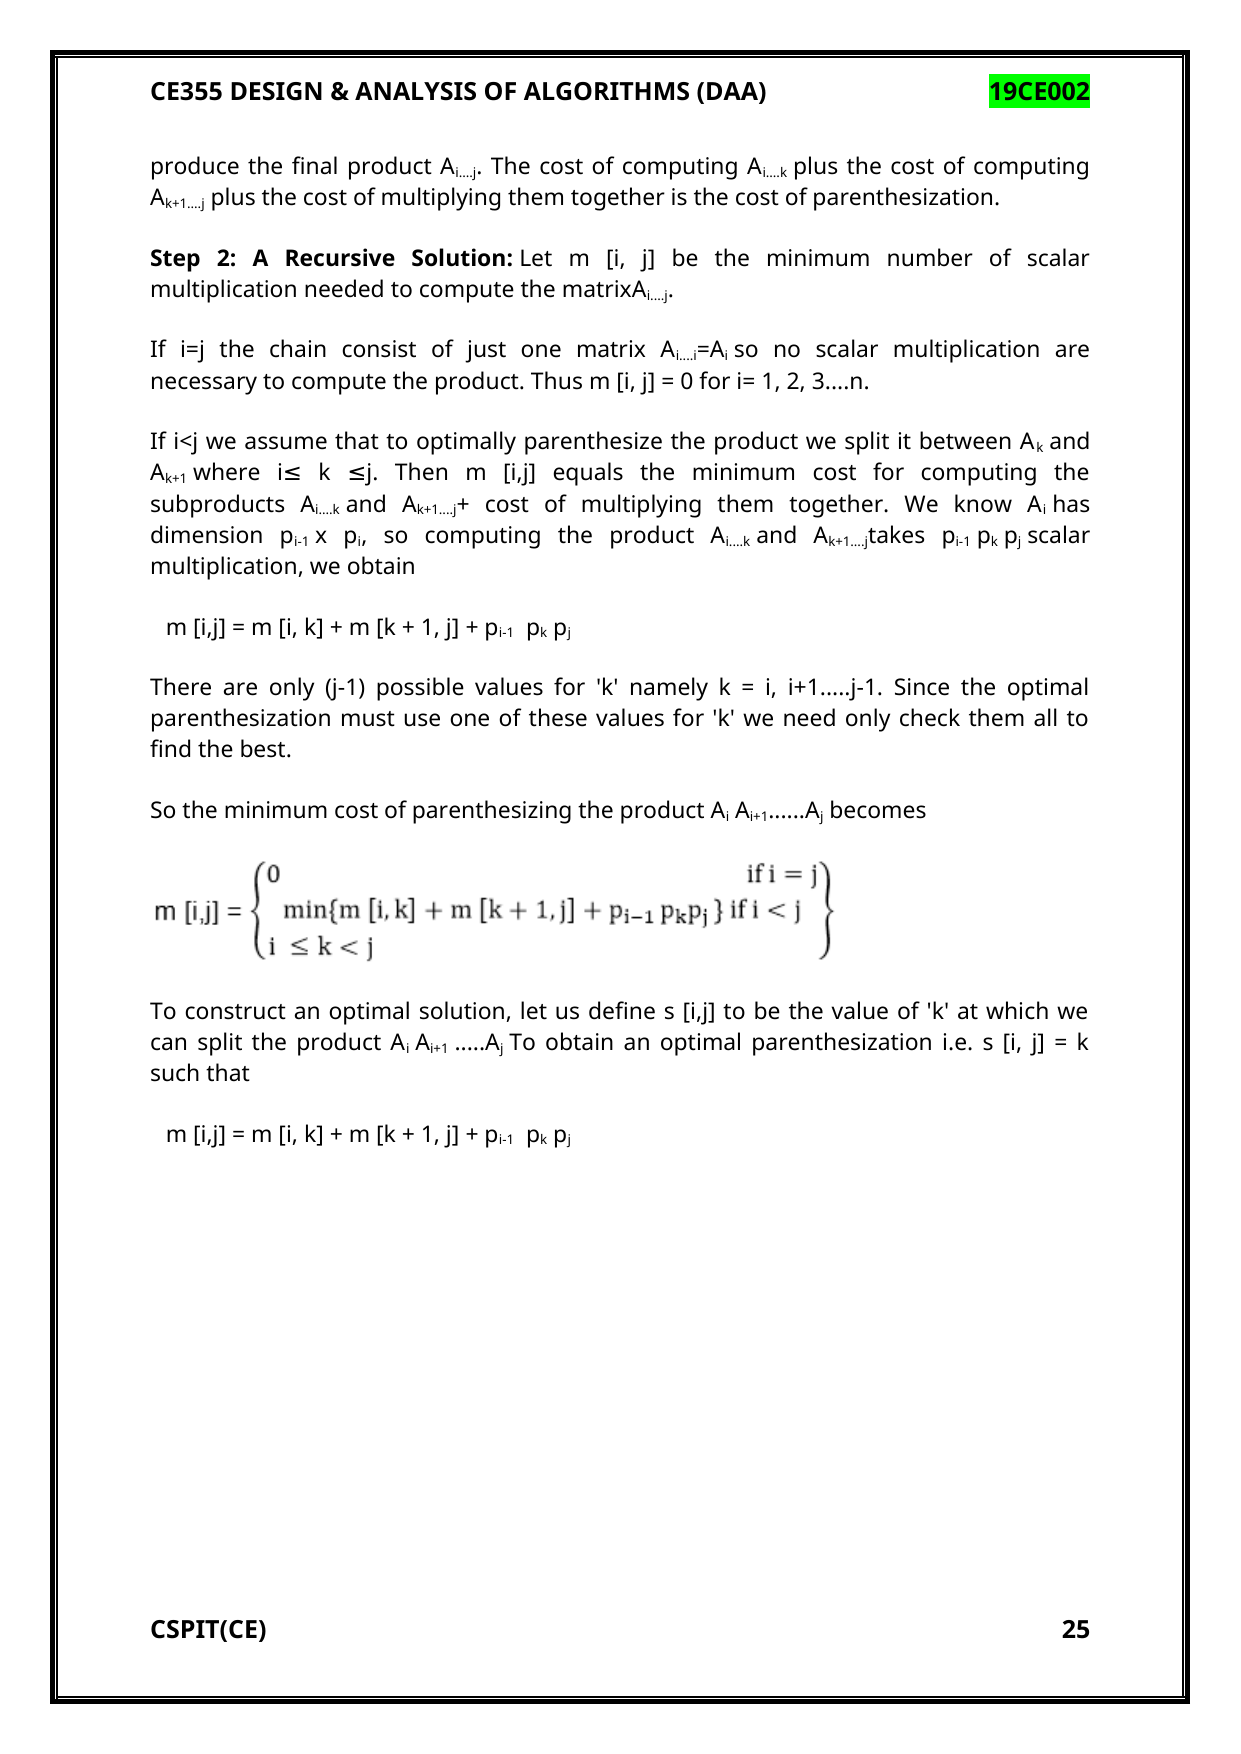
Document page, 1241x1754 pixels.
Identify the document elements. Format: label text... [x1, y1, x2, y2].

text So the minimum cost of parenthesizing the product Ai Ai+1......Aj becomes [150, 794, 1090, 825]
text m [i,j] = m [i, k] + m [k + 1, j] + pi-1 pk pj [166, 1117, 1090, 1149]
picture [150, 854, 838, 966]
text Step 2: A Recursive Solution: Let m [i, j] be the minimum number of scalar multiplication needed to compute the matrixAi....j. [150, 242, 1090, 304]
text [150, 150, 1090, 212]
text If i<j we assume that to optimally parenthesize the product we split it between Ak and Ak+1 where i≤ k ≤j. Then m [i,j] equals the minimum cost for computing the subproducts Ai....k and Ak+1....j+ cost of multiplying them together. We know Ai has dimension pi-1 x pi, so computing the product Ai....k and Ak+1....jtakes pi-1 pk pj scalar multiplication, we obtain [150, 425, 1090, 581]
text To construct an optimal solution, let us define s [i,j] to be the value of 'k' at which we can split the product Ai Ai+1 .....Aj To obtain an optimal parenthesization i.e. s [i, j] = k such that [150, 994, 1090, 1088]
text m [i,j] = m [i, k] + m [k + 1, j] + pi-1 pk pj [166, 610, 1090, 642]
text If i=j the chain consist of just one matrix Ai....i=Ai so no scalar multiplication are necessary to compute the product. Thus m [i, j] = 0 for i= 1, 2, 3....n. [150, 333, 1090, 396]
text There are only (j-1) possible values for 'k' namely k = i, i+1.....j-1. Since the optimal parenthesization must use one of these values for 'k' we need only check them all to find the best. [150, 671, 1090, 764]
